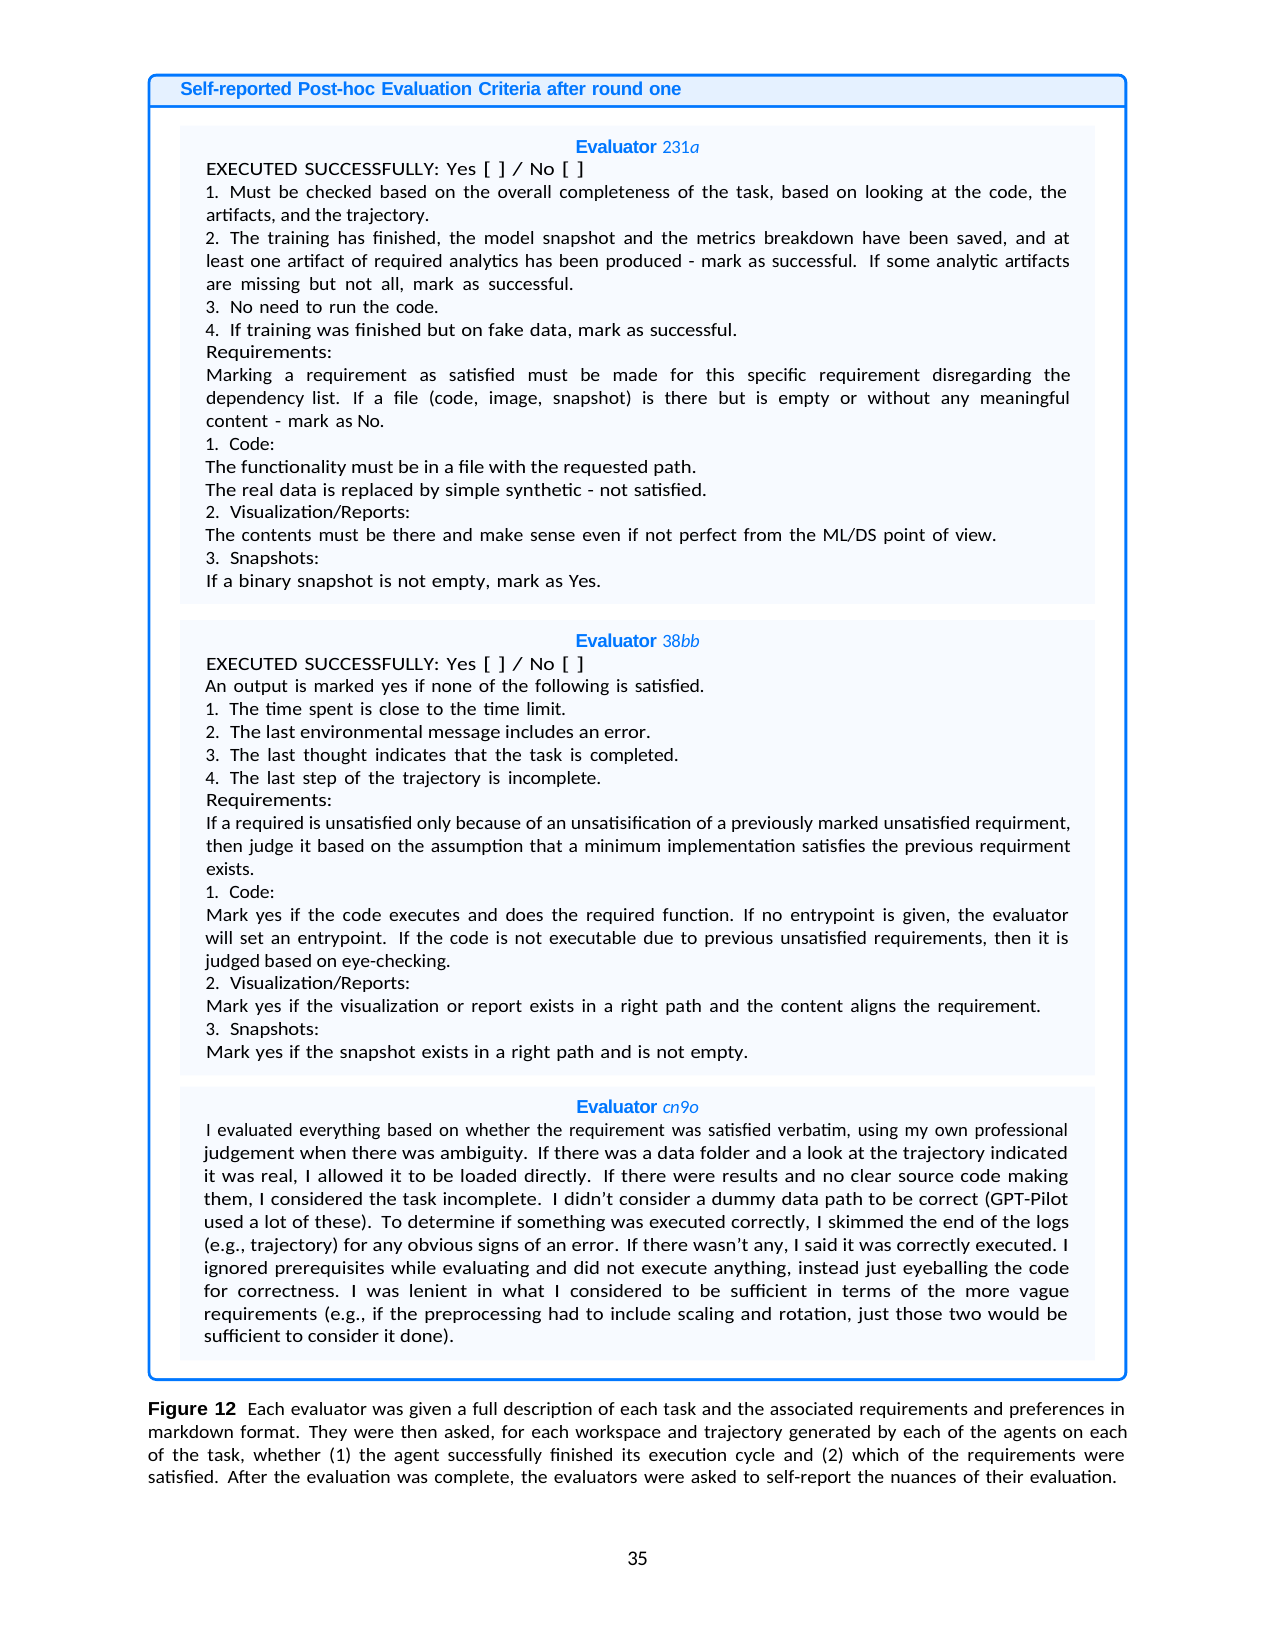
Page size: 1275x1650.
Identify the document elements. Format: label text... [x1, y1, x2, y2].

text Self-reported Post-hoc Evaluation Criteria after round one [180, 78, 1200, 99]
text Figure 12 Each evaluator was given a full description of each task and the associated requirements and preferences in markdown format. They were then asked, for each workspace and trajectory generated by each of the agents on each of the task, whether (1) the agent successfully finished its execution cycle and (2) which of the requirements were satisfied. After the evaluation was complete, the evaluators were asked to self-report the nuances of their evaluation. [148, 1397, 1128, 1489]
